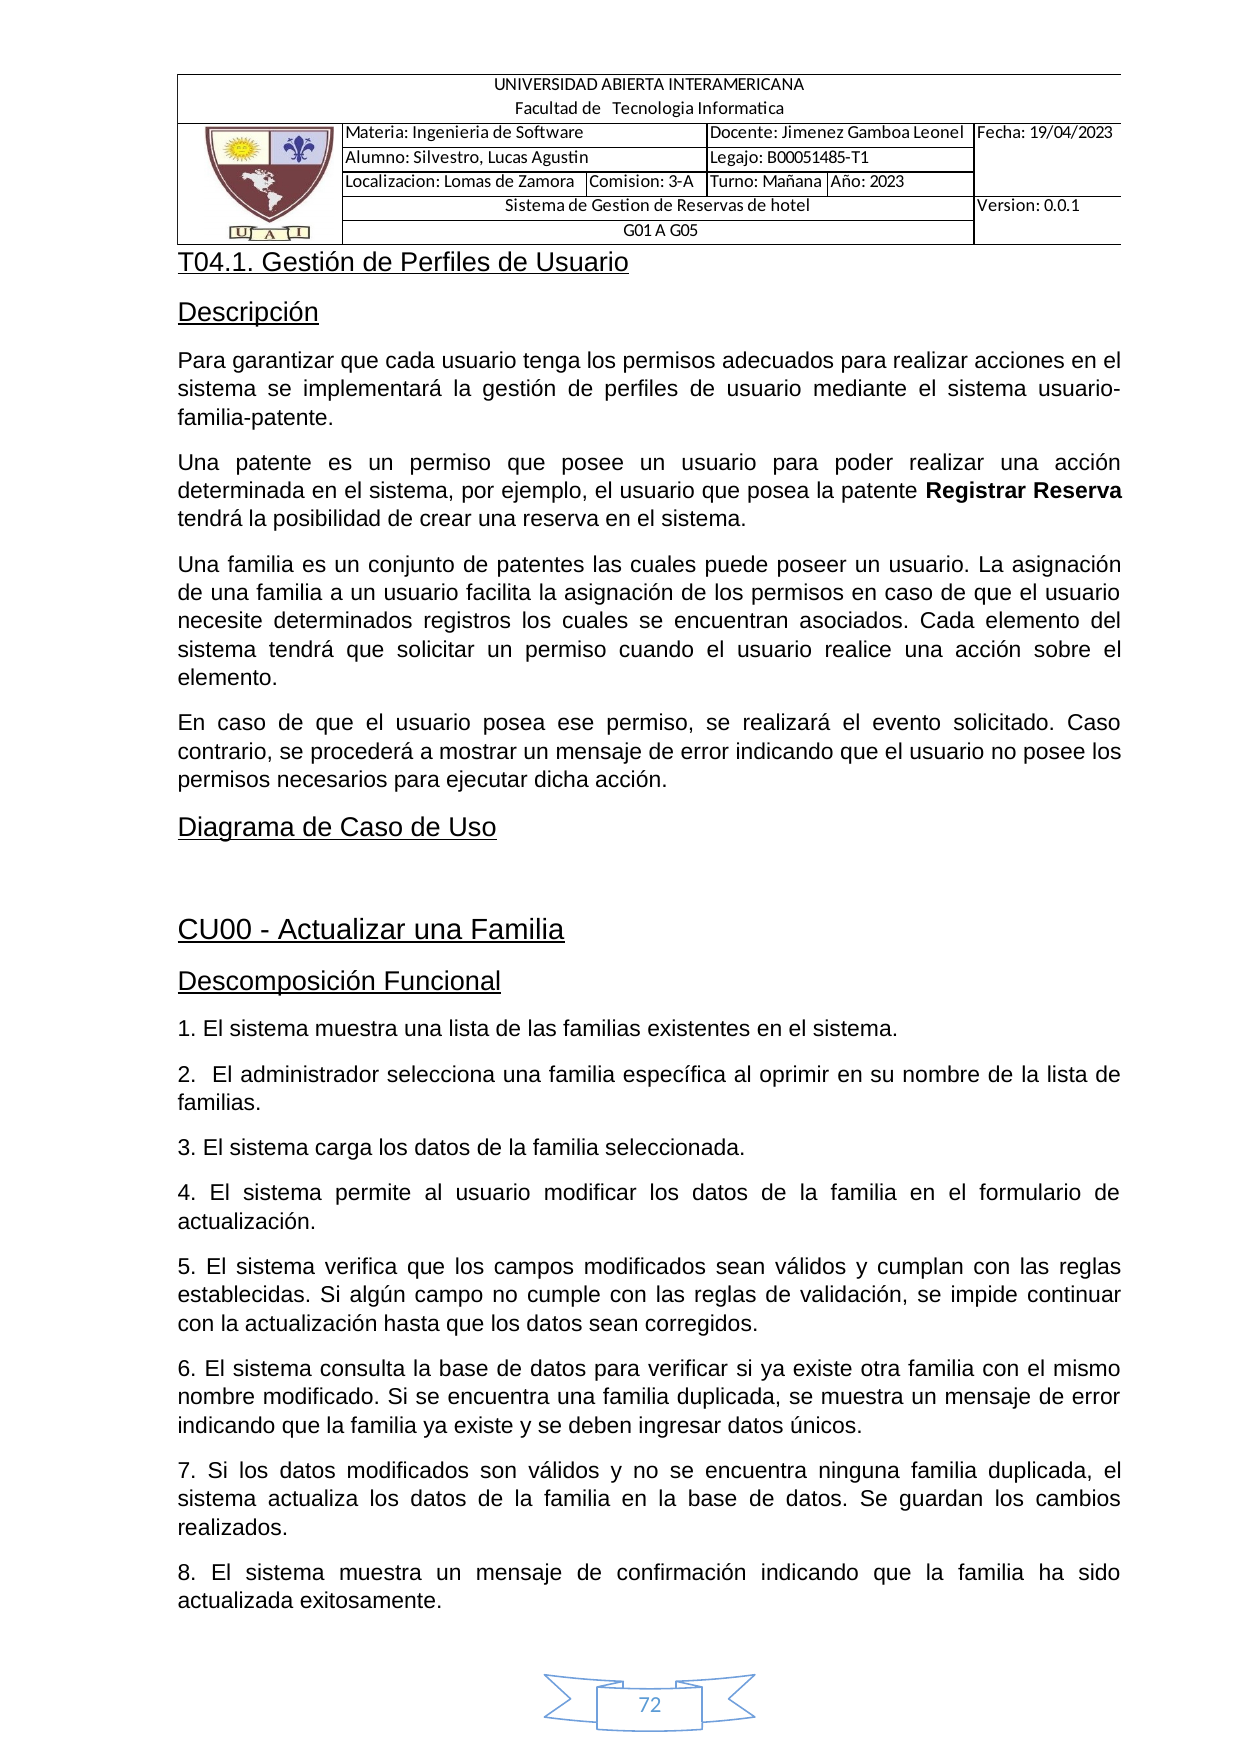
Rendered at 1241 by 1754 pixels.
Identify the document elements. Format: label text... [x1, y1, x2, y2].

text Para garantizar que cada usuario tenga los permisos adecuados para realizar acciones en el sistema se implementará la gestión de perfiles de usuario mediante el sistema usuario-familia-patente. [177, 347, 1122, 430]
text 1. El sistema muestra una lista de las familias existentes en el sistema. [177, 1015, 1122, 1042]
text Descomposición Funcional [177, 965, 1122, 996]
text 5. El sistema verifica que los campos modificados sean válidos y cumplan con las reglas establecidas. Si algún campo no cumple con las reglas de validación, se impide continuar con la actualización hasta que los datos sean corregidos. [177, 1253, 1122, 1336]
text Diagrama de Caso de Uso [177, 811, 1122, 843]
text 3. El sistema carga los datos de la familia seleccionada. [177, 1134, 1122, 1160]
text Descripción [177, 296, 1122, 327]
text 6. El sistema consulta la base de datos para verificar si ya existe otra familia con el mismo nombre modificado. Si se encuentra una familia duplicada, se muestra un mensaje de error indicando que la familia ya existe y se deben ingresar datos únicos. [177, 1355, 1122, 1438]
text T04.1. Gestión de Perfiles de Usuario [177, 246, 1122, 277]
text 7. Si los datos modificados son válidos y no se encuentra ninguna familia duplicada, el sistema actualiza los datos de la familia en la base de datos. Se guardan los cambios realizados. [177, 1457, 1122, 1540]
text Una patente es un permiso que posee un usuario para poder realizar una acción determinada en el sistema, por ejemplo, el usuario que posea la patente Registrar Reserva tendrá la posibilidad de crear una reserva en el sistema. [177, 448, 1122, 532]
text 4. El sistema permite al usuario modificar los datos de la familia en el formulario de actualización. [177, 1179, 1122, 1234]
text 8. El sistema muestra un mensaje de confirmación indicando que la familia ha sido actualizada exitosamente. [177, 1559, 1122, 1613]
text Una familia es un conjunto de patentes las cuales puede poseer un usuario. La asignación de una familia a un usuario facilita la asignación de los permisos en caso de que el usuario necesite determinados registros los cuales se encuentran asociados. Cada elemento del sistema tendrá que solicitar un permiso cuando el usuario realice una acción sobre el elemento. [177, 551, 1122, 691]
text 2. El administrador selecciona una familia específica al oprimir en su nombre de la lista de familias. [177, 1061, 1122, 1115]
text CU00 - Actualizar una Familia [177, 912, 1122, 946]
text En caso de que el usuario posea ese permiso, se realizará el evento solicitado. Caso contrario, se procederá a mostrar un mensaje de error indicando que el usuario no posee los permisos necesarios para ejecutar dicha acción. [177, 709, 1122, 793]
